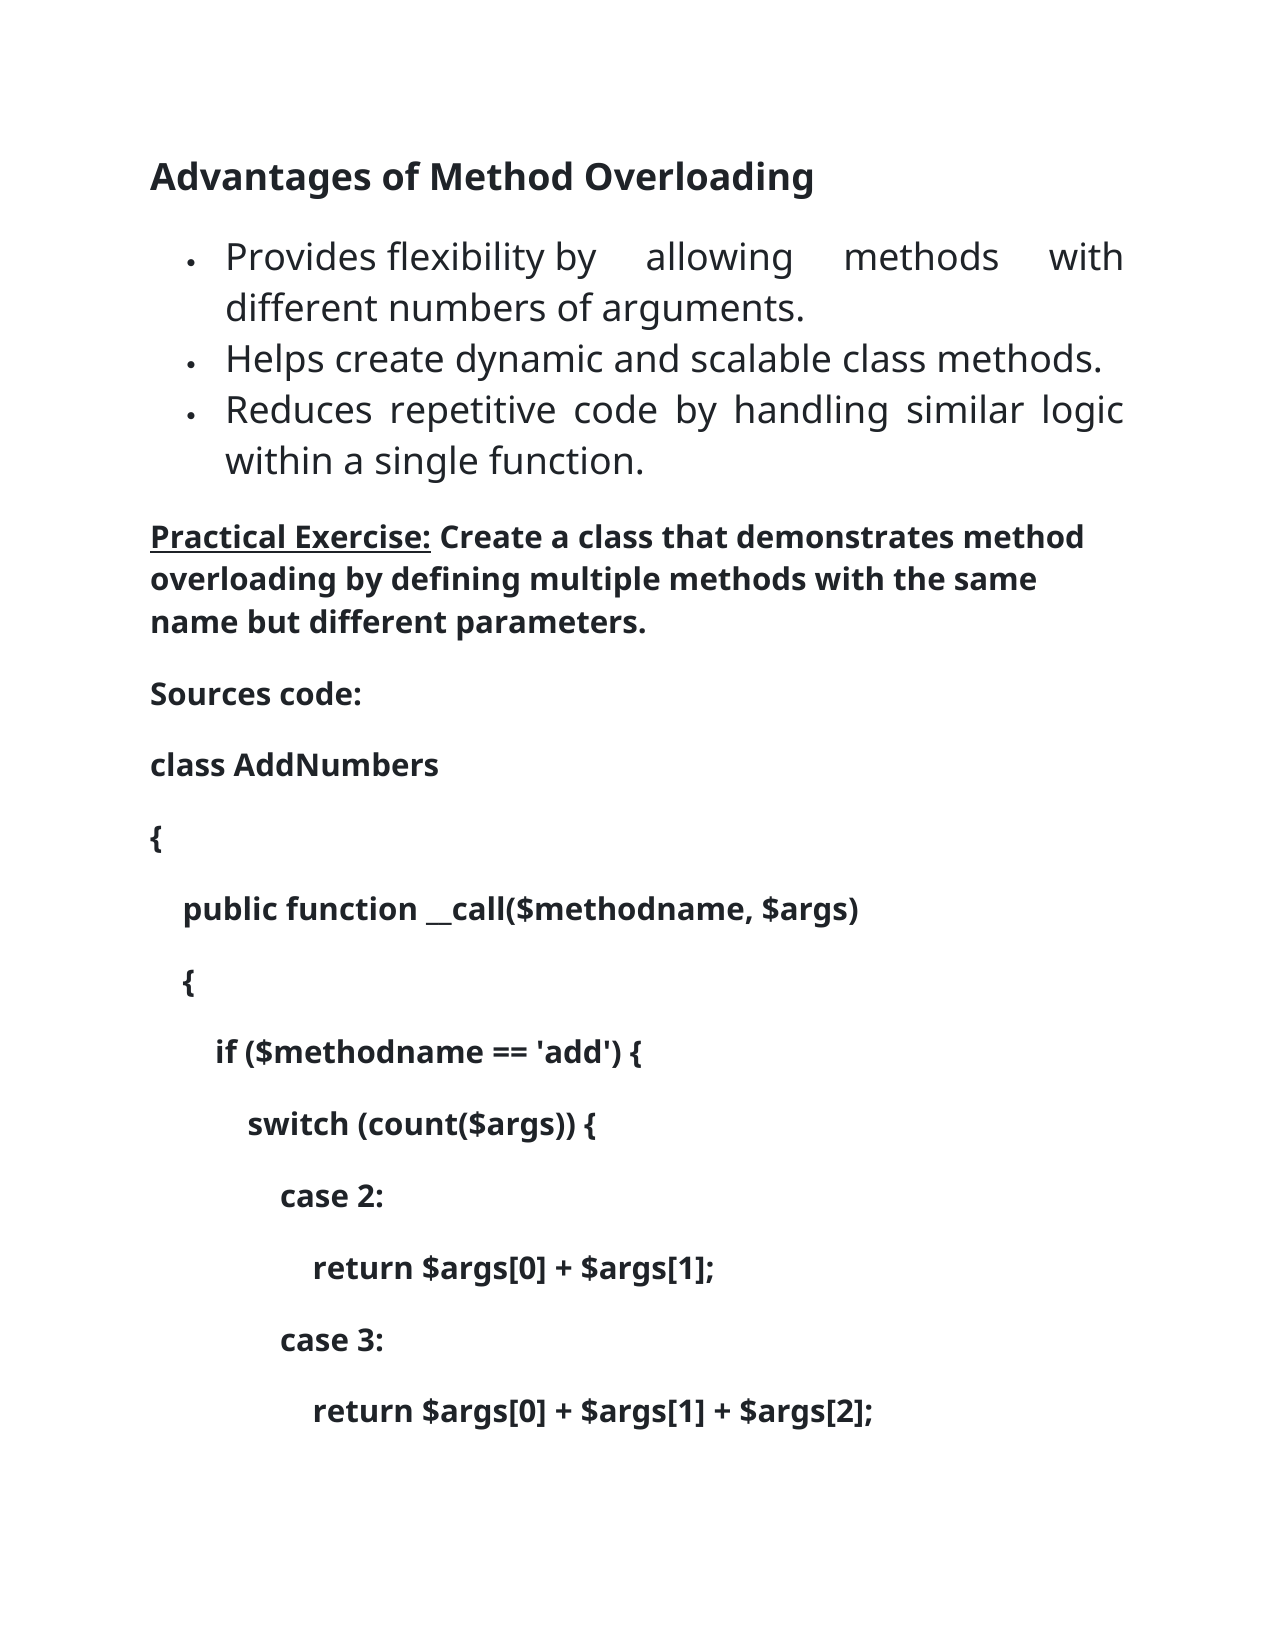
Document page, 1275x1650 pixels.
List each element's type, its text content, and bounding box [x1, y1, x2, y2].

text Advantages of Method Overloading [150, 150, 1125, 201]
text case 3: [150, 1317, 1125, 1360]
text return $args[0] + $args[1] + $args[2]; [150, 1389, 1125, 1432]
text public function __call($methodname, $args) [150, 887, 1125, 929]
text Practical Exercise: Create a class that demonstrates method overloading by defining multiple methods with the same name but different parameters. [150, 514, 1125, 642]
text class AddNumbers [150, 743, 1125, 786]
text { [150, 959, 1125, 1001]
text if ($methodname == 'add') { [150, 1030, 1125, 1073]
text Sources code: [150, 672, 1125, 714]
list Reduces repetitive code by handling similar logic within a single function. [187, 383, 1125, 485]
list Helps create dynamic and scalable class methods. [187, 332, 1125, 383]
text switch (count($args)) { [150, 1102, 1125, 1145]
list Provides flexibility by allowing methods with different numbers of arguments. [187, 230, 1125, 332]
text { [150, 815, 1125, 858]
text return $args[0] + $args[1]; [150, 1246, 1125, 1288]
text case 2: [150, 1174, 1125, 1217]
